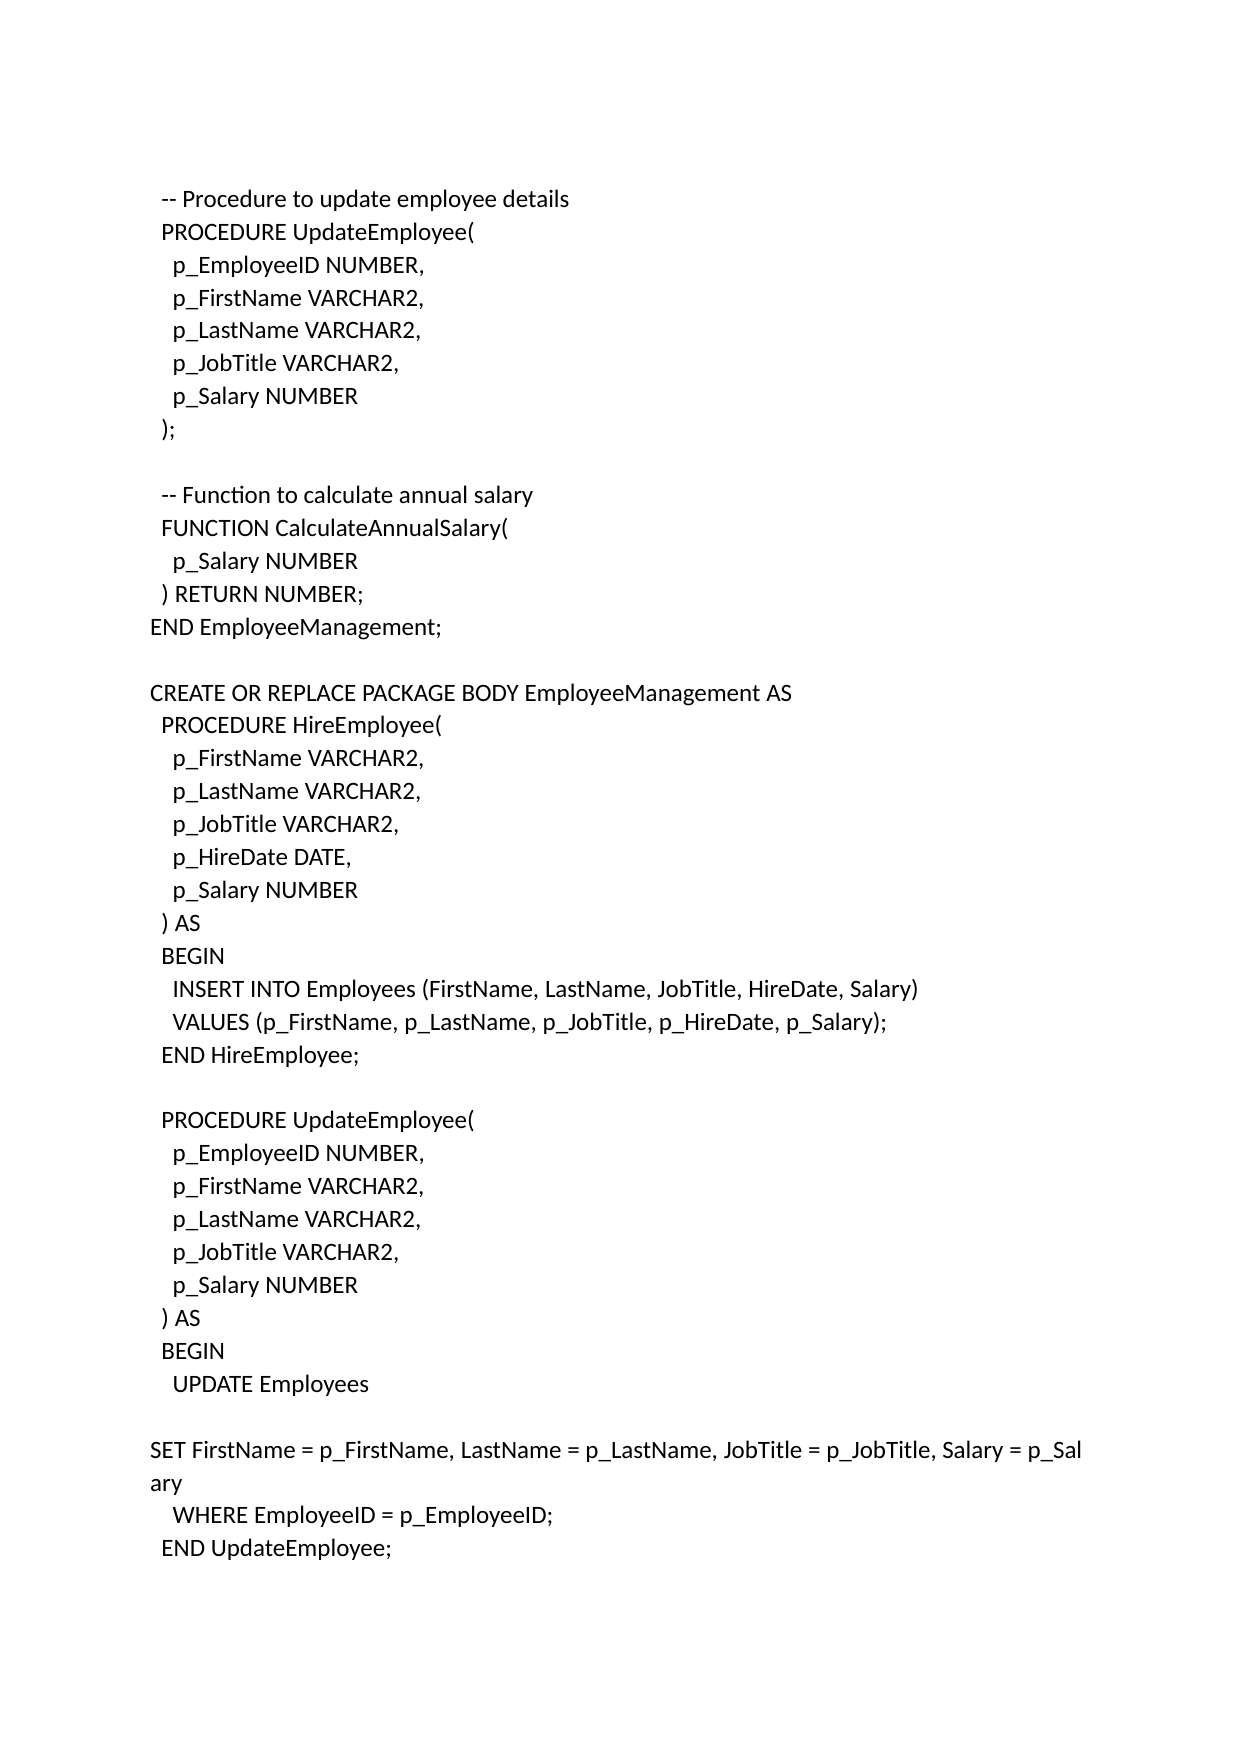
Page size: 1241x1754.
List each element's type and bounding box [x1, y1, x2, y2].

text [150, 150, 1090, 1596]
